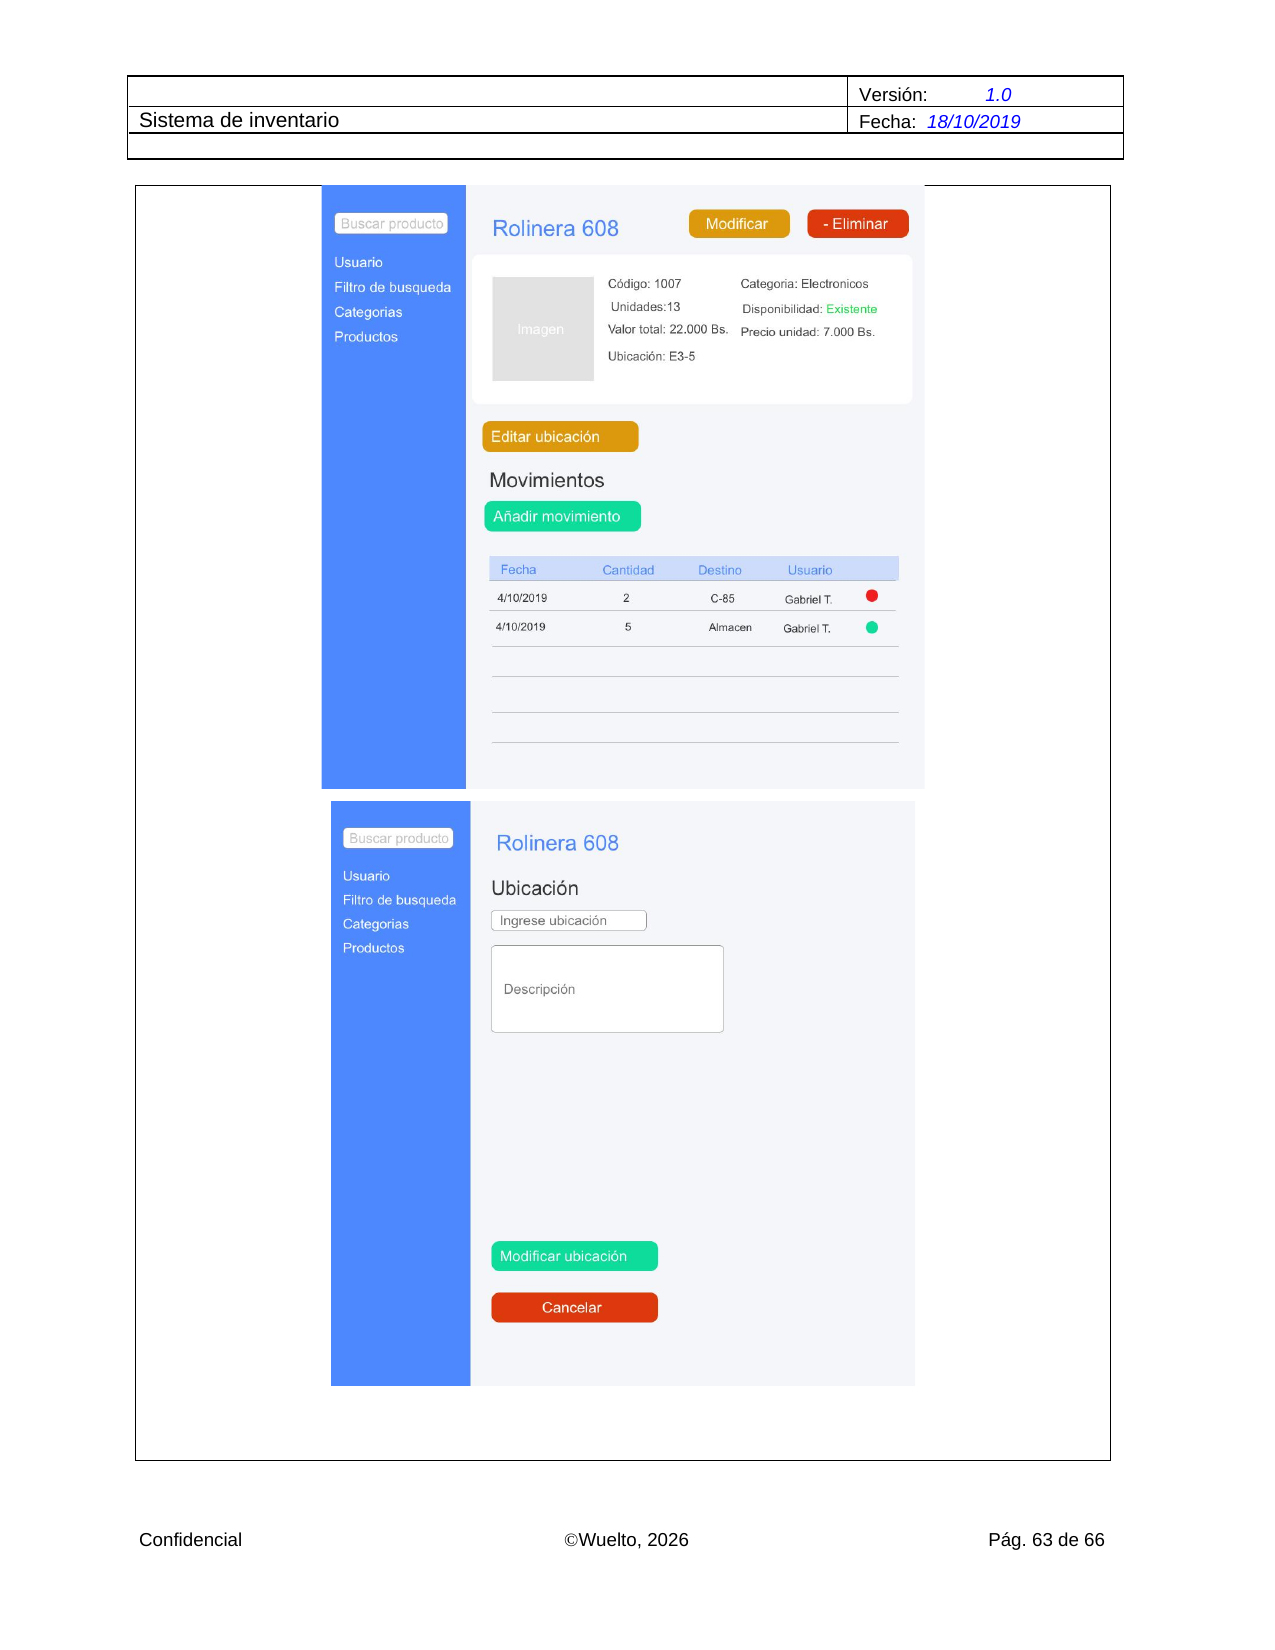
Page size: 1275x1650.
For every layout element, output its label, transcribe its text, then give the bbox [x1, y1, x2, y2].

picture [331, 801, 916, 1386]
table_cell Descripción del requerimiento funcional: El sistema debe dar al usuario la opción de modificar una geolocalizacion a los productos del inventario Reglas de negocio asociadas: El usuario debe ser contribuyentes o administradores. Debe haber conexión con la base de datos El usuario previamente debe haber iniciado sesión Interfaces del requerimiento: [136, 186, 1110, 1459]
picture [321, 185, 925, 789]
